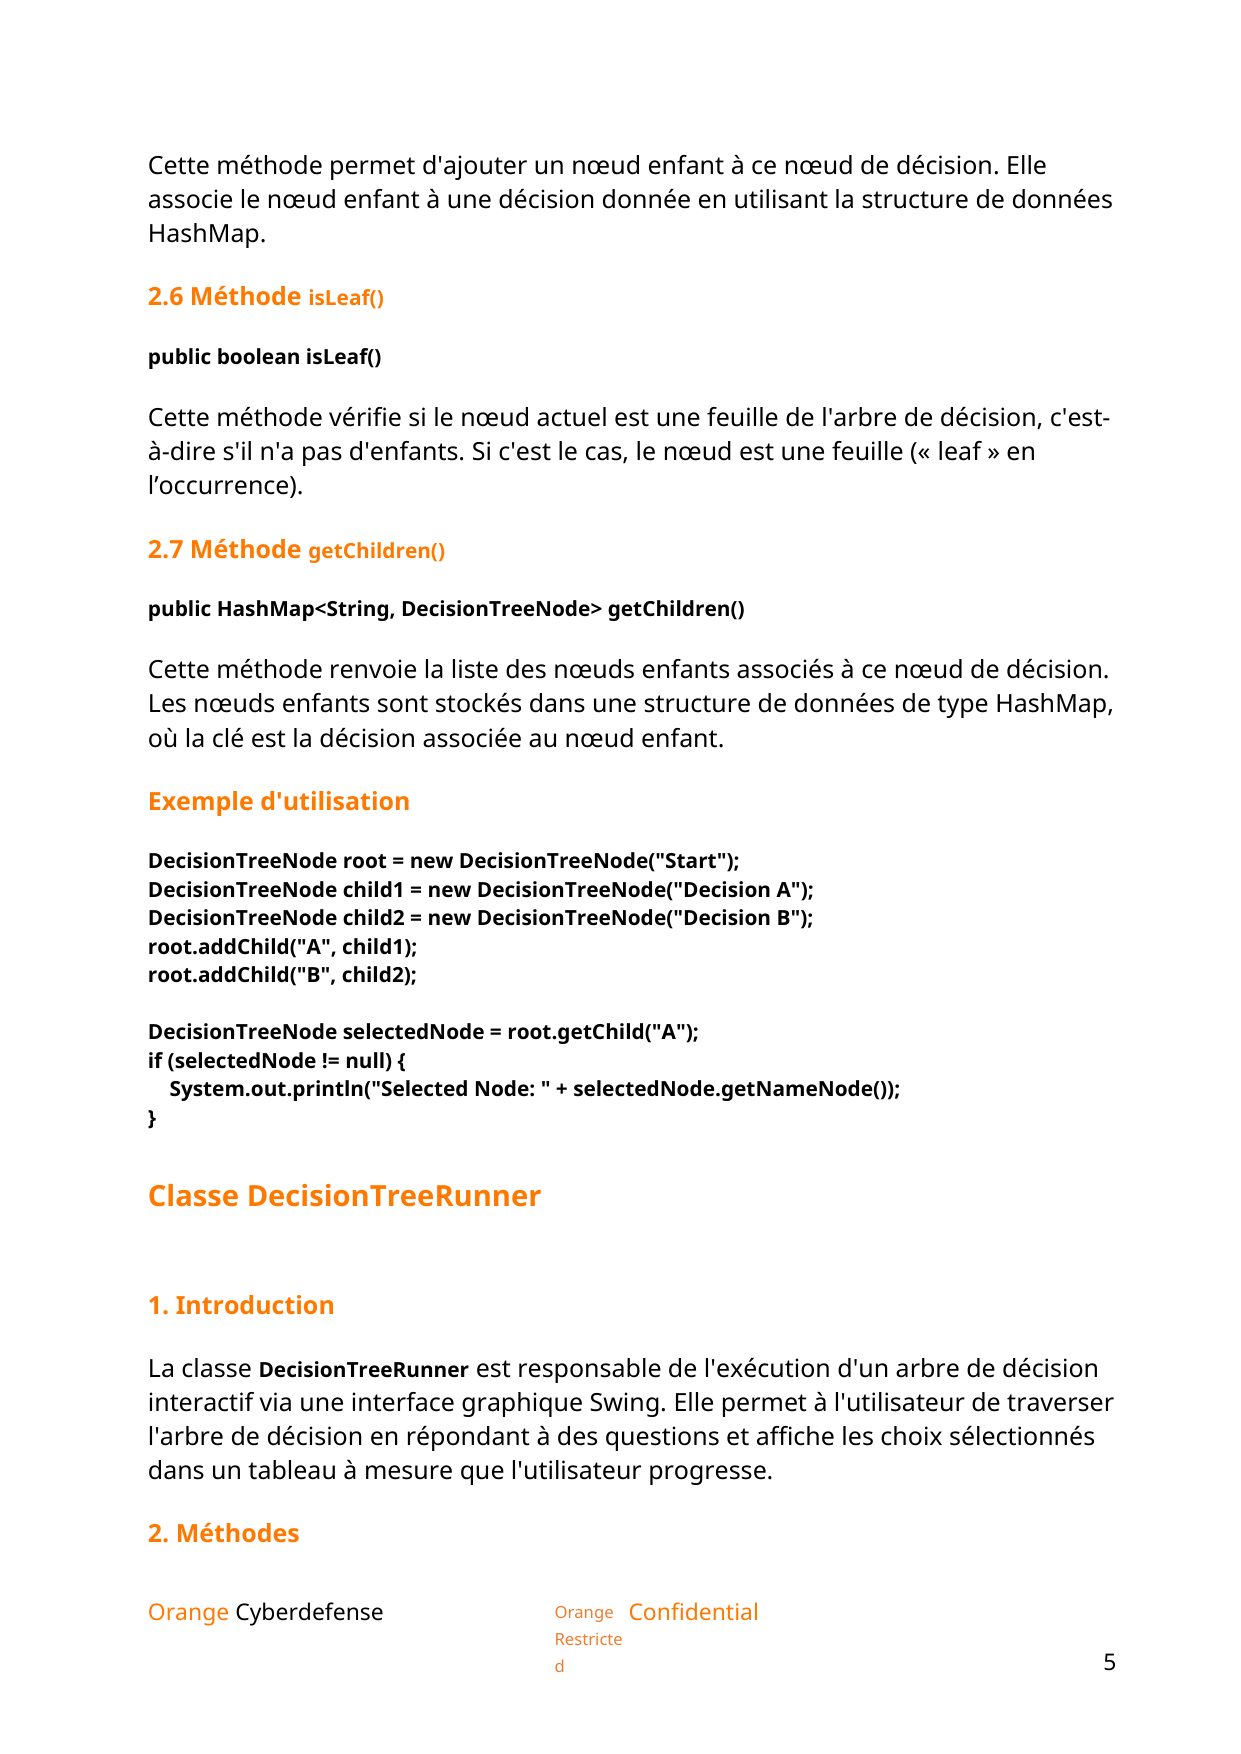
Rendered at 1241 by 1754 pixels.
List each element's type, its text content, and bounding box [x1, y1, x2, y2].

text DecisionTreeNode child1 = new DecisionTreeNode("Decision A"); [148, 875, 1116, 903]
text La classe DecisionTreeRunner est responsable de l'exécution d'un arbre de décision interactif via une interface graphique Swing. Elle permet à l'utilisateur de traverser l'arbre de décision en répondant à des questions et affiche les choix sélectionnés dans un tableau à mesure que l'utilisateur progresse. [148, 1351, 1116, 1487]
text Cette méthode permet d'ajouter un nœud enfant à ce nœud de décision. Elle associe le nœud enfant à une décision donnée en utilisant la structure de données HashMap. [148, 148, 1116, 250]
text 1. Introduction [148, 1287, 1116, 1321]
text 2. Méthodes [148, 1516, 1116, 1550]
text 2.7 Méthode getChildren() [148, 531, 1116, 565]
text public boolean isLeaf() [148, 342, 1116, 371]
text DecisionTreeNode child2 = new DecisionTreeNode("Decision B"); [148, 903, 1116, 932]
text 2.6 Méthode isLeaf() [148, 279, 1116, 313]
text } [148, 1103, 1116, 1131]
text root.addChild("B", child2); [148, 960, 1116, 989]
text Exemple d'utilisation [148, 783, 1116, 817]
text System.out.println("Selected Node: " + selectedNode.getNameNode()); [148, 1074, 1116, 1103]
text Cette méthode renvoie la liste des nœuds enfants associés à ce nœud de décision. Les nœuds enfants sont stockés dans une structure de données de type HashMap, où la clé est la décision associée au nœud enfant. [148, 652, 1116, 754]
text DecisionTreeNode selectedNode = root.getChild("A"); [148, 1017, 1116, 1046]
text DecisionTreeNode root = new DecisionTreeNode("Start"); [148, 847, 1116, 875]
text Cette méthode vérifie si le nœud actuel est une feuille de l'arbre de décision, c'est-à-dire s'il n'a pas d'enfants. Si c'est le cas, le nœud est une feuille (« leaf » en l’occurrence). [148, 400, 1116, 502]
text root.addChild("A", child1); [148, 932, 1116, 960]
subtitle Classe DecisionTreeRunner [148, 1175, 1116, 1214]
text if (selectedNode != null) { [148, 1046, 1116, 1074]
text public HashMap<String, DecisionTreeNode> getChildren() [148, 594, 1116, 623]
